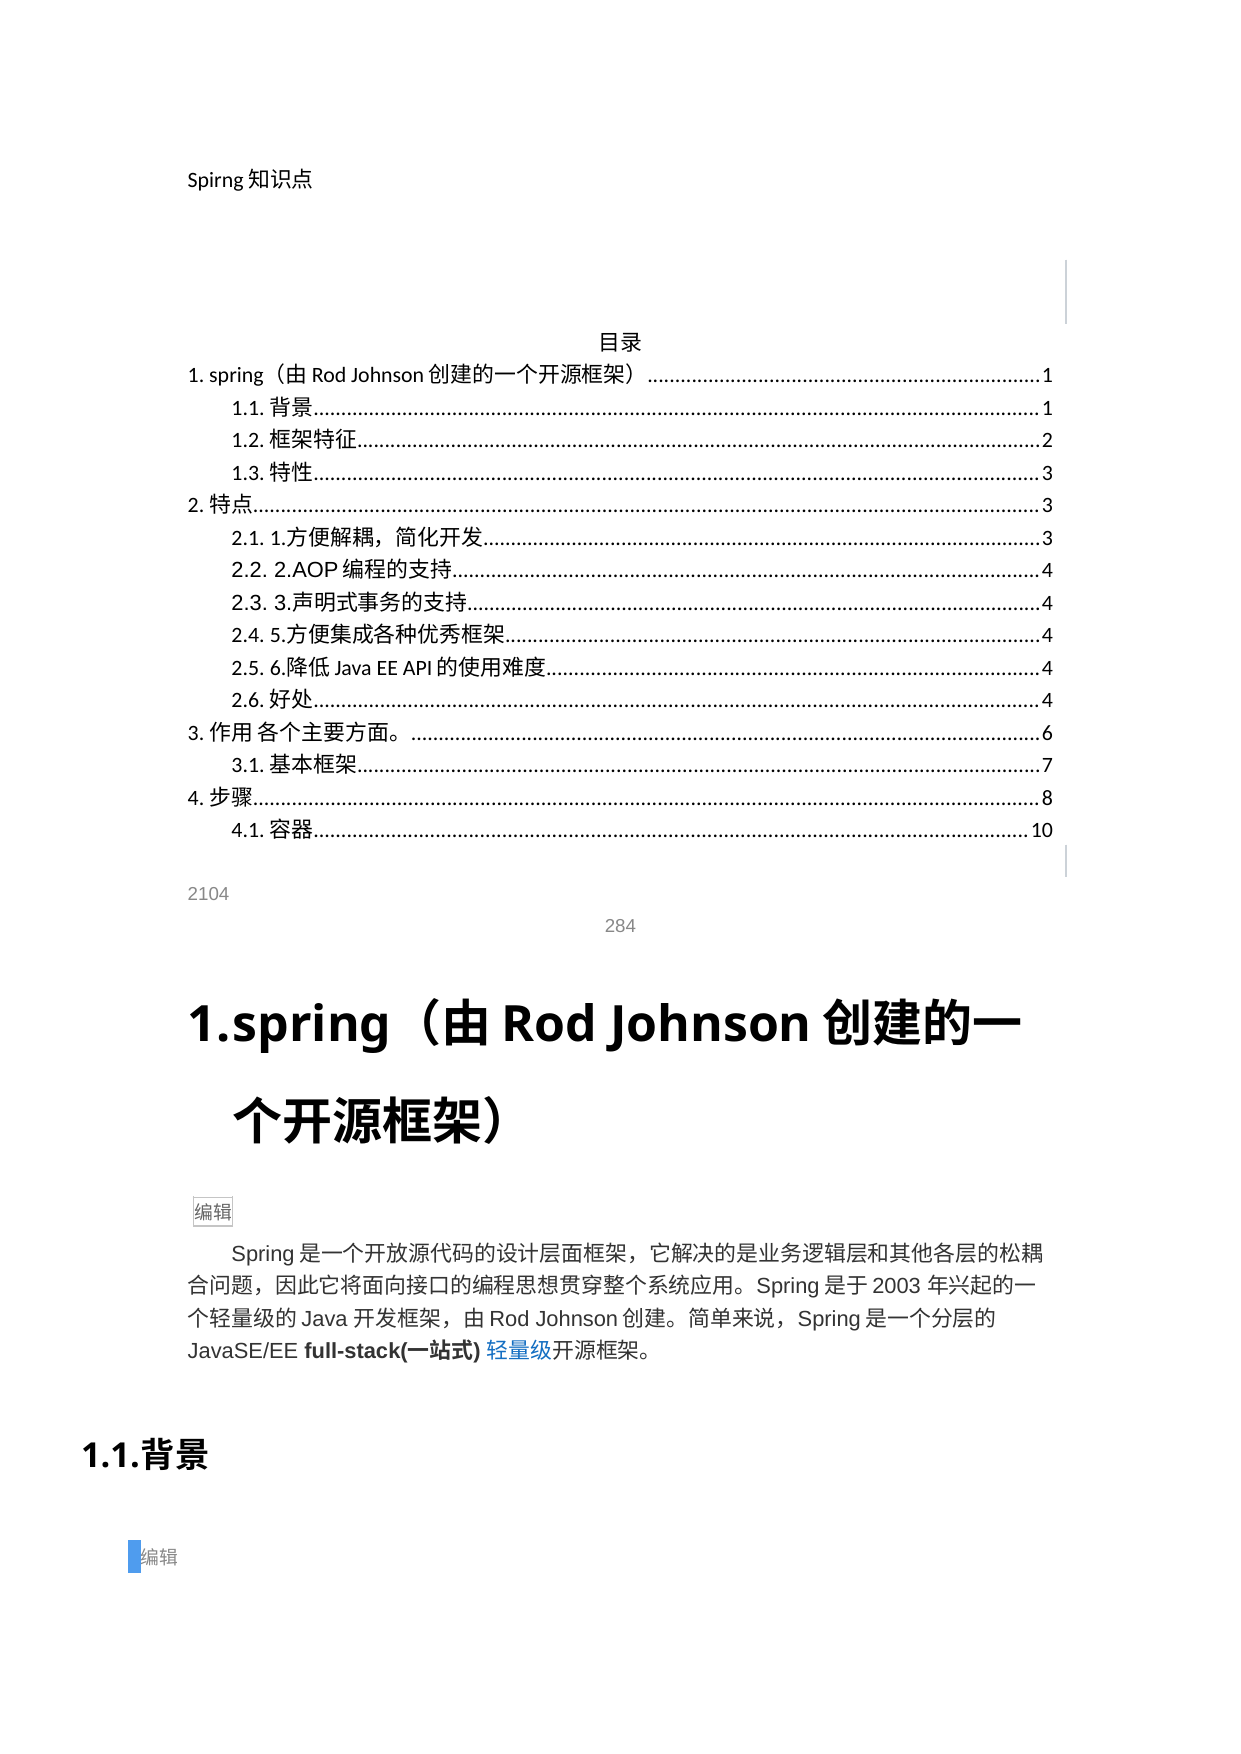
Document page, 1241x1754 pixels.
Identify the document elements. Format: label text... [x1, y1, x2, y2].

text 2104 [187, 877, 1053, 909]
text Spirng知识点 [187, 162, 1053, 194]
text 编辑 [141, 1540, 1053, 1573]
text 编辑 [187, 1195, 1053, 1228]
subtitle 背景 [81, 1420, 1053, 1485]
text 284 [187, 909, 1053, 942]
text Spring是一个开放源代码的设计层面框架，它解决的是业务逻辑层和其他各层的松耦合问题，因此它将面向接口的编程思想贯穿整个系统应用。Spring是于2003 年兴起的一个轻量级的Java 开发框架，由Rod Johnson创建。简单来说，Spring是一个分层的JavaSE/EE full-stack(一站式) 轻量级开源框架。 [187, 1236, 1053, 1366]
subtitle spring（由Rod Johnson创建的一个开源框架） [187, 971, 1053, 1166]
